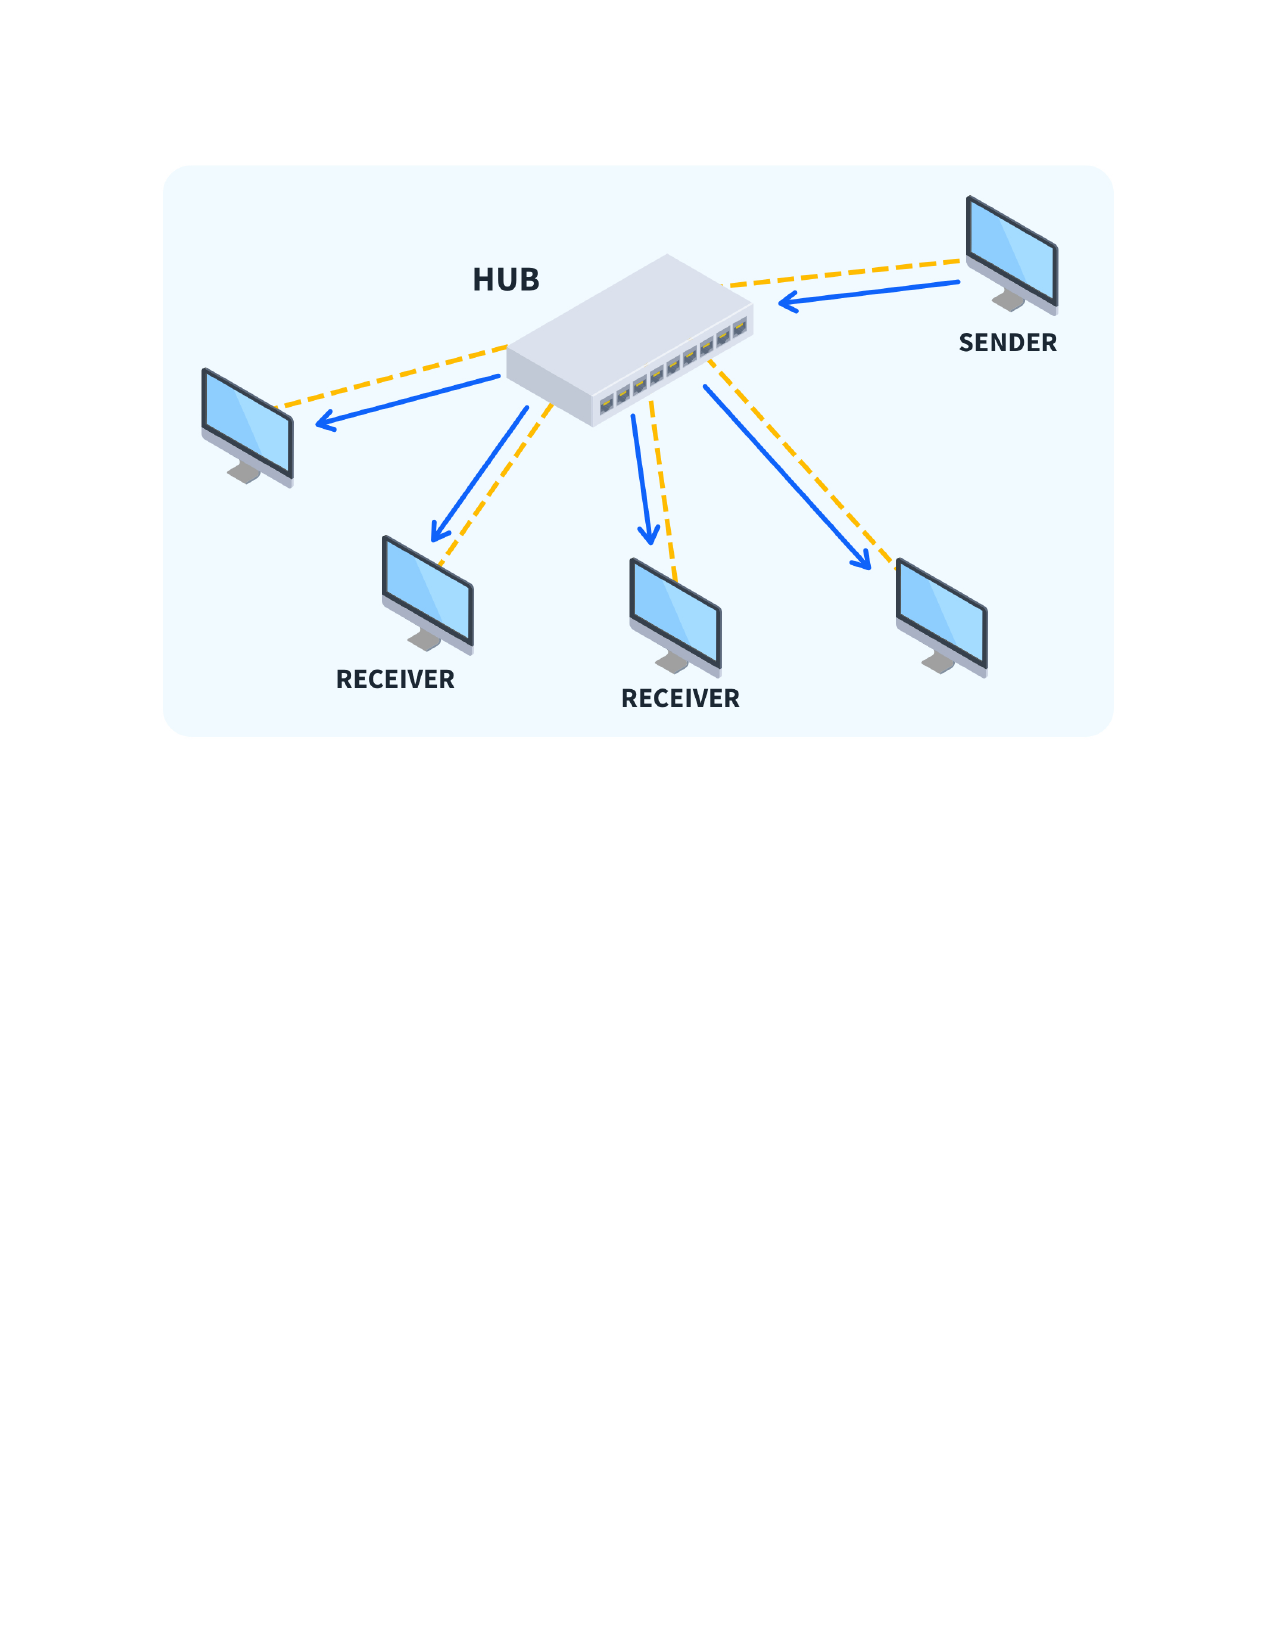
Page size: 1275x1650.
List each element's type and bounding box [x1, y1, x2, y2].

picture [150, 150, 1125, 752]
